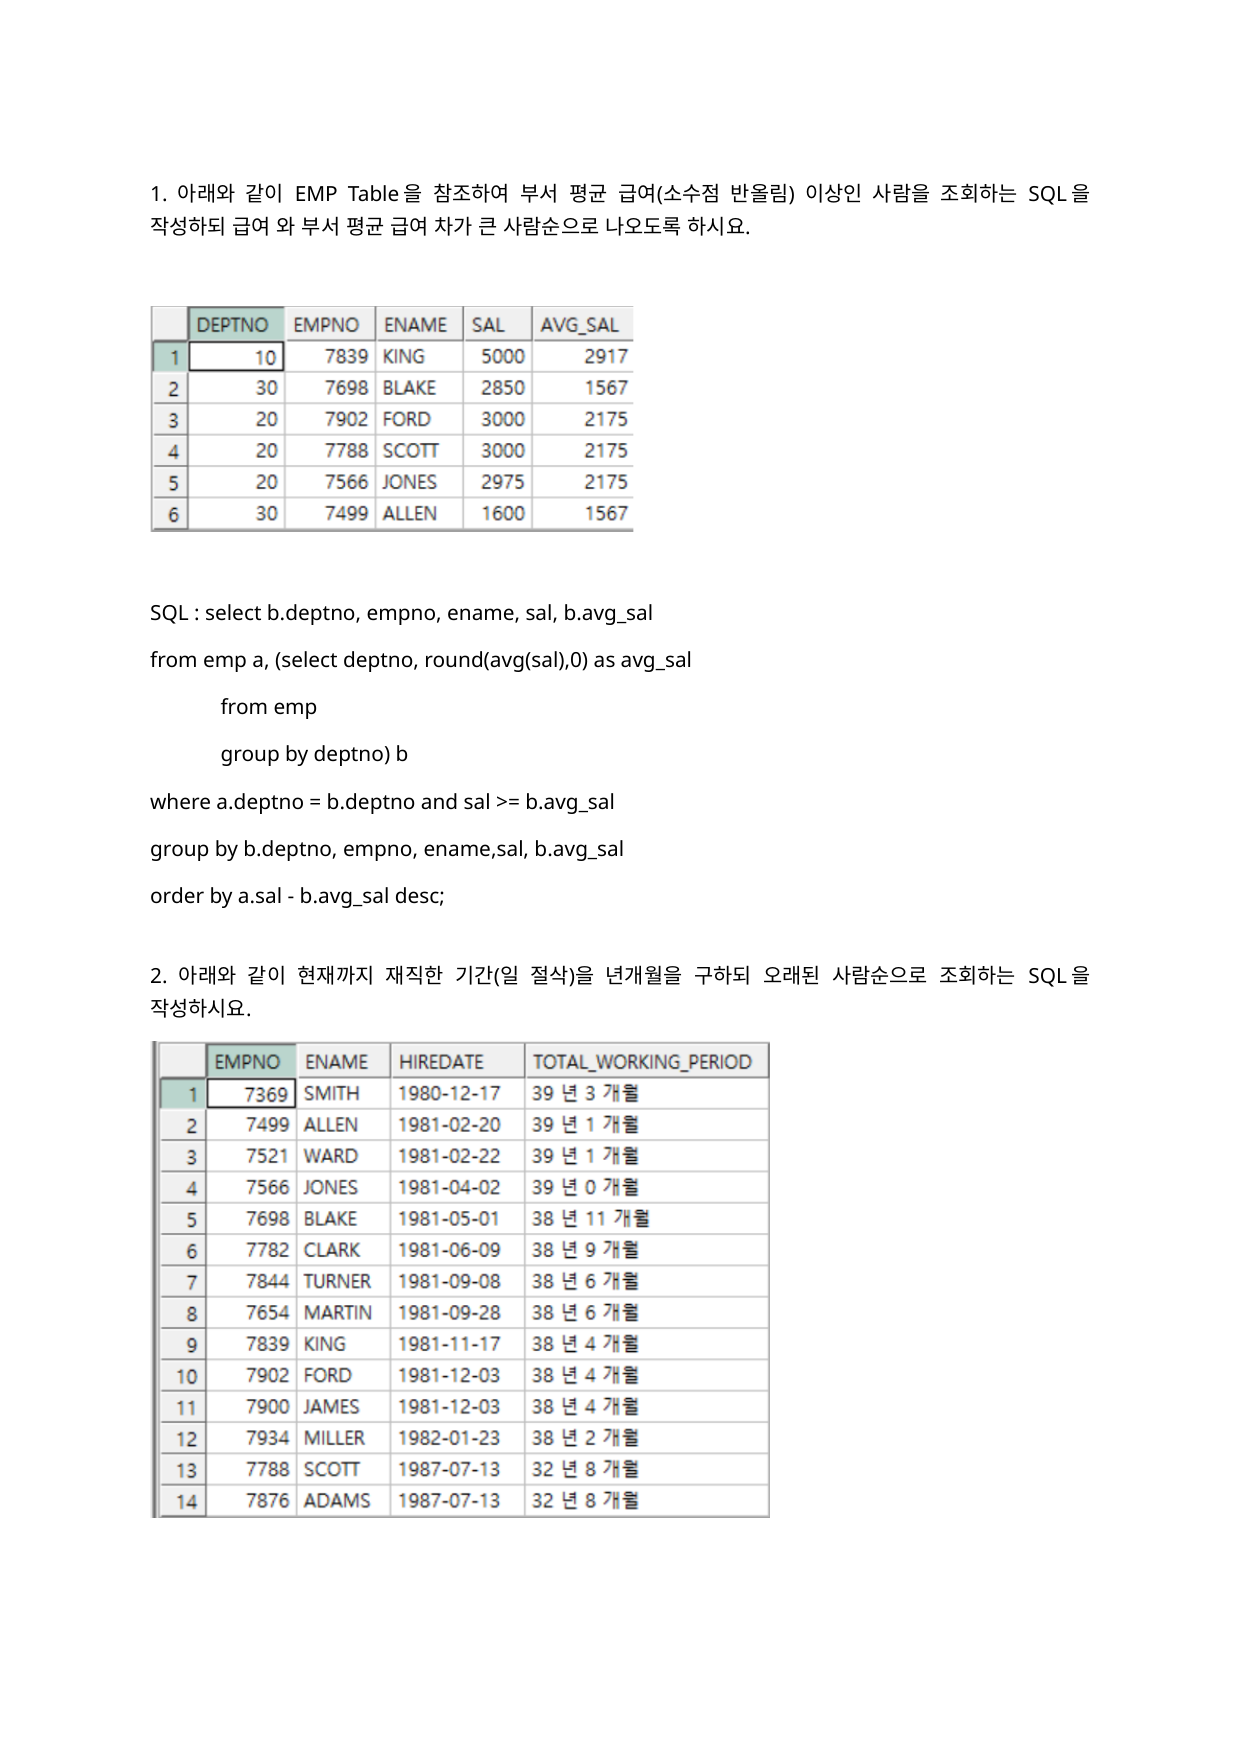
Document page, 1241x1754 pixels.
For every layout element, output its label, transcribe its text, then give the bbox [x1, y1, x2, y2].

text SQL : select b.deptno, empno, ename, sal, b.avg_sal [150, 598, 1090, 626]
text 2. 아래와 같이 현재까지 재직한 기간(일 절삭)을 년개월을 구하되 오래된 사람순으로 조회하는 SQL을 작성하시요. [150, 959, 1090, 1022]
text 1. 아래와 같이 EMP Table을 참조하여 부서 평균 급여(소수점 반올림) 이상인 사람을 조회하는 SQL을 작성하되 급여 와 부서 평균 급여 차가 큰 사람순으로 나오도록 하시요. [150, 177, 1090, 240]
text where a.deptno = b.deptno and sal >= b.avg_sal [150, 787, 1090, 815]
text group by deptno) b [150, 739, 1090, 768]
text from emp [150, 692, 1090, 721]
text from emp a, (select deptno, round(avg(sal),0) as avg_sal [150, 645, 1090, 673]
text order by a.sal - b.avg_sal desc; [150, 881, 1090, 941]
picture [150, 1041, 770, 1518]
picture [150, 306, 634, 532]
text group by b.deptno, empno, ename,sal, b.avg_sal [150, 834, 1090, 863]
